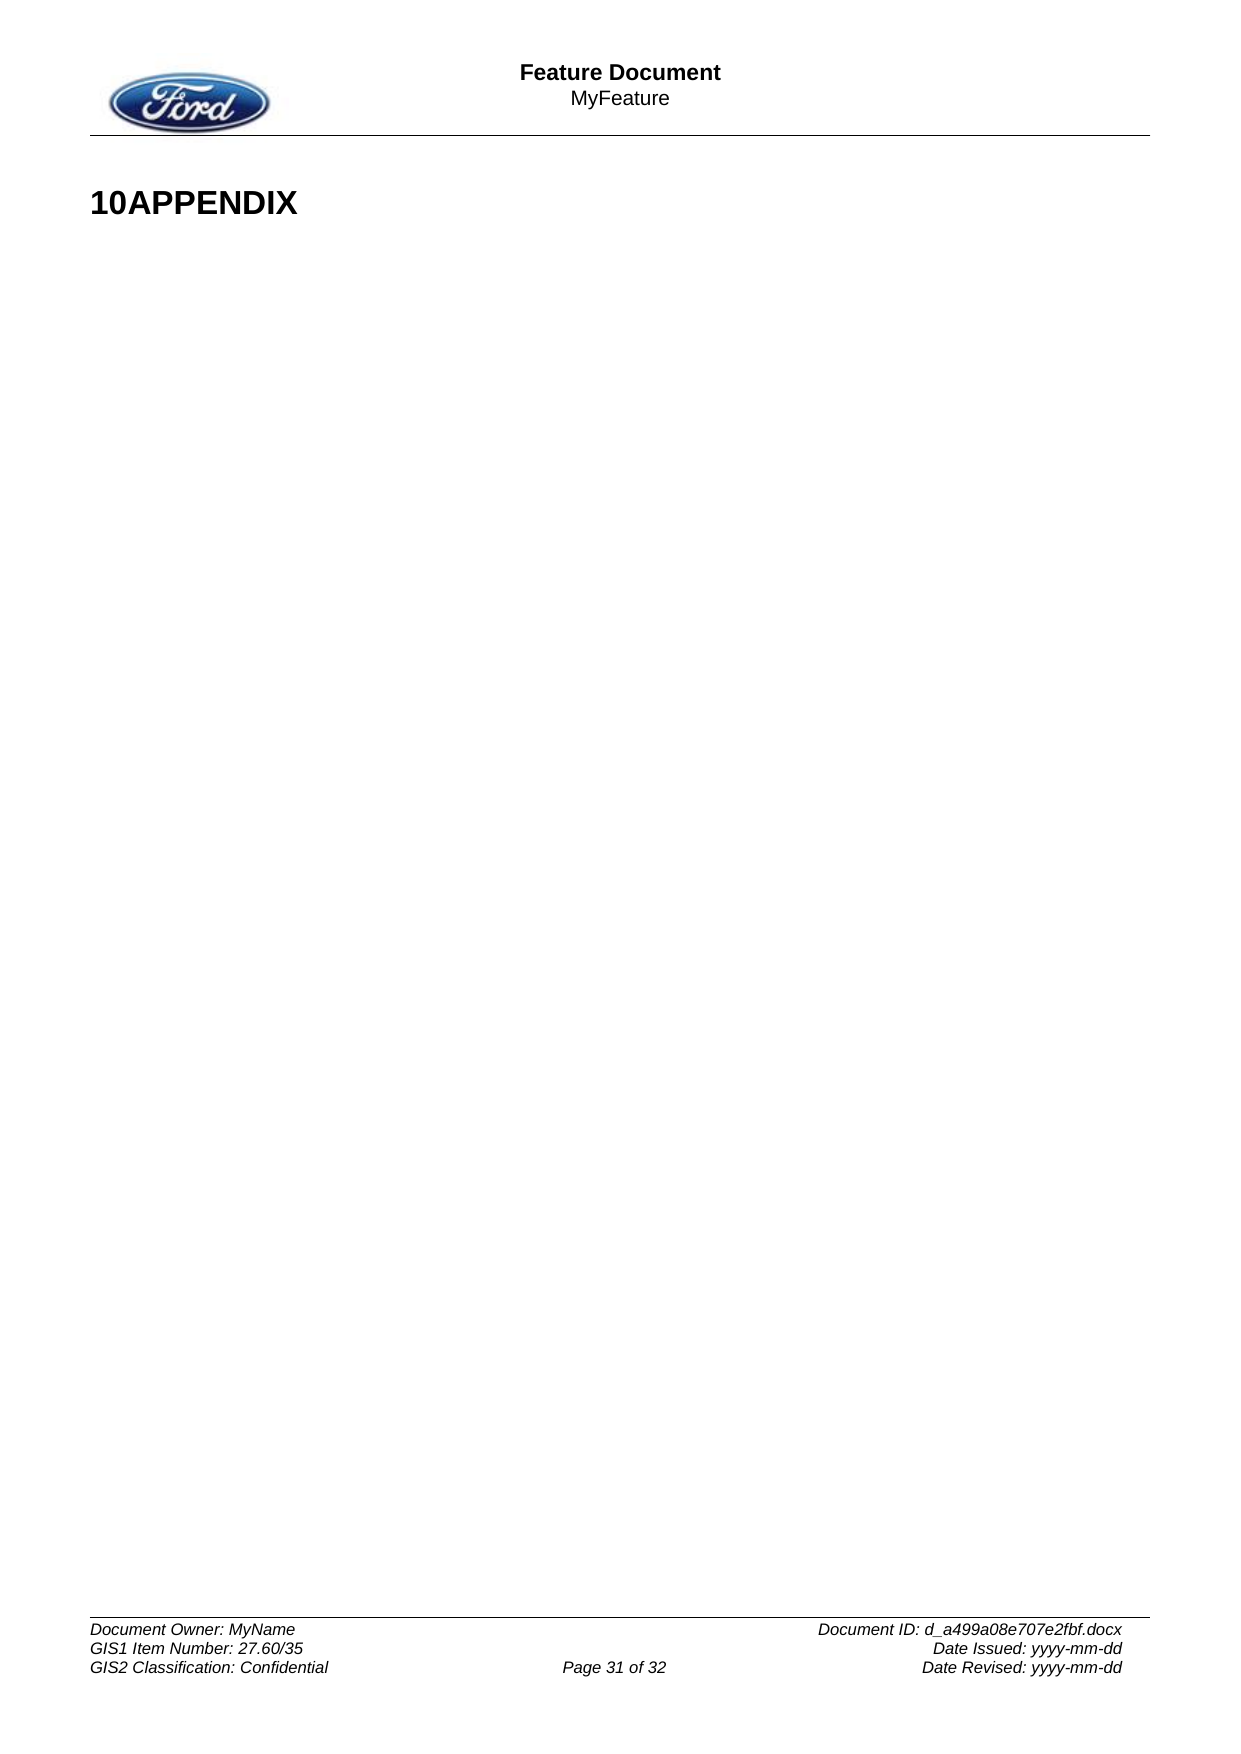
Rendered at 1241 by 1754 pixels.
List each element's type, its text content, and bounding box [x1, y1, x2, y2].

subtitle Appendix [90, 183, 1150, 222]
picture [89, 53, 290, 154]
